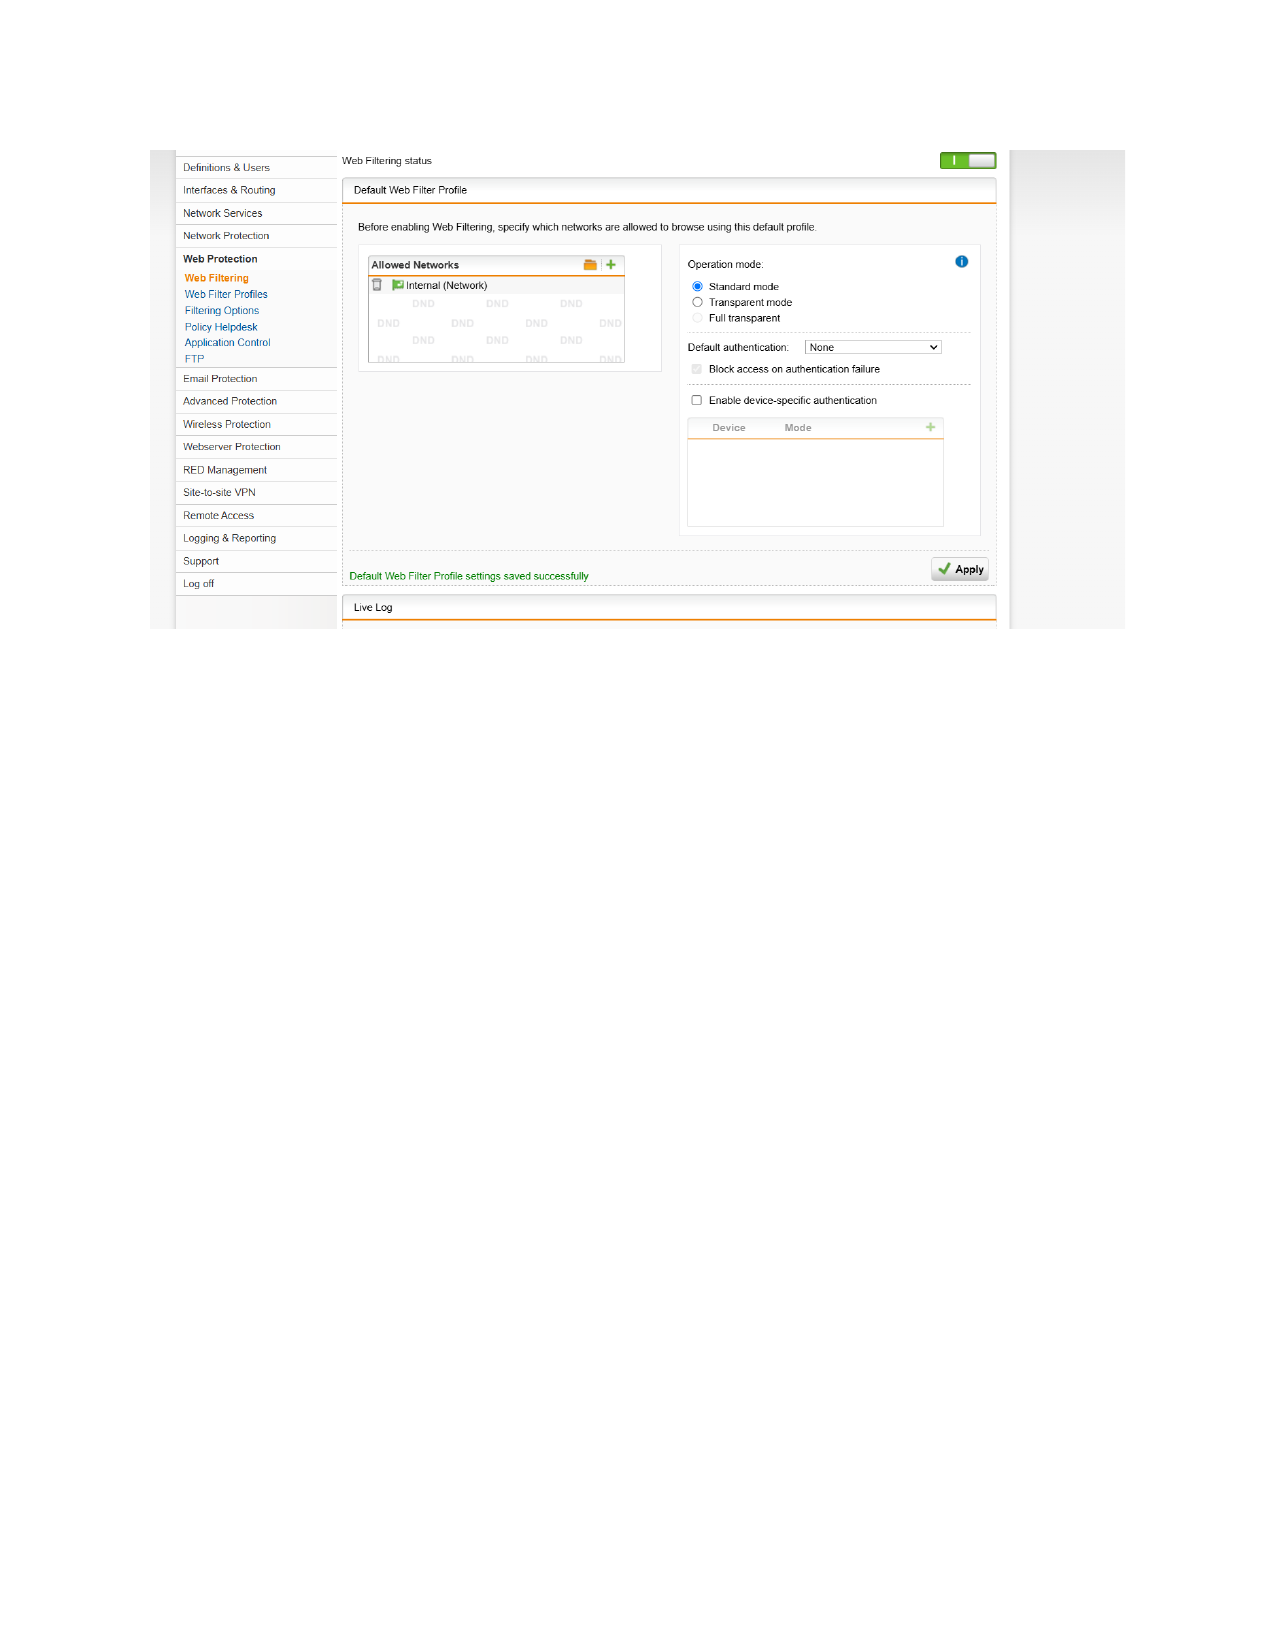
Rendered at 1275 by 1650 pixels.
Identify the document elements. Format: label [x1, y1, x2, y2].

picture [150, 150, 1125, 629]
